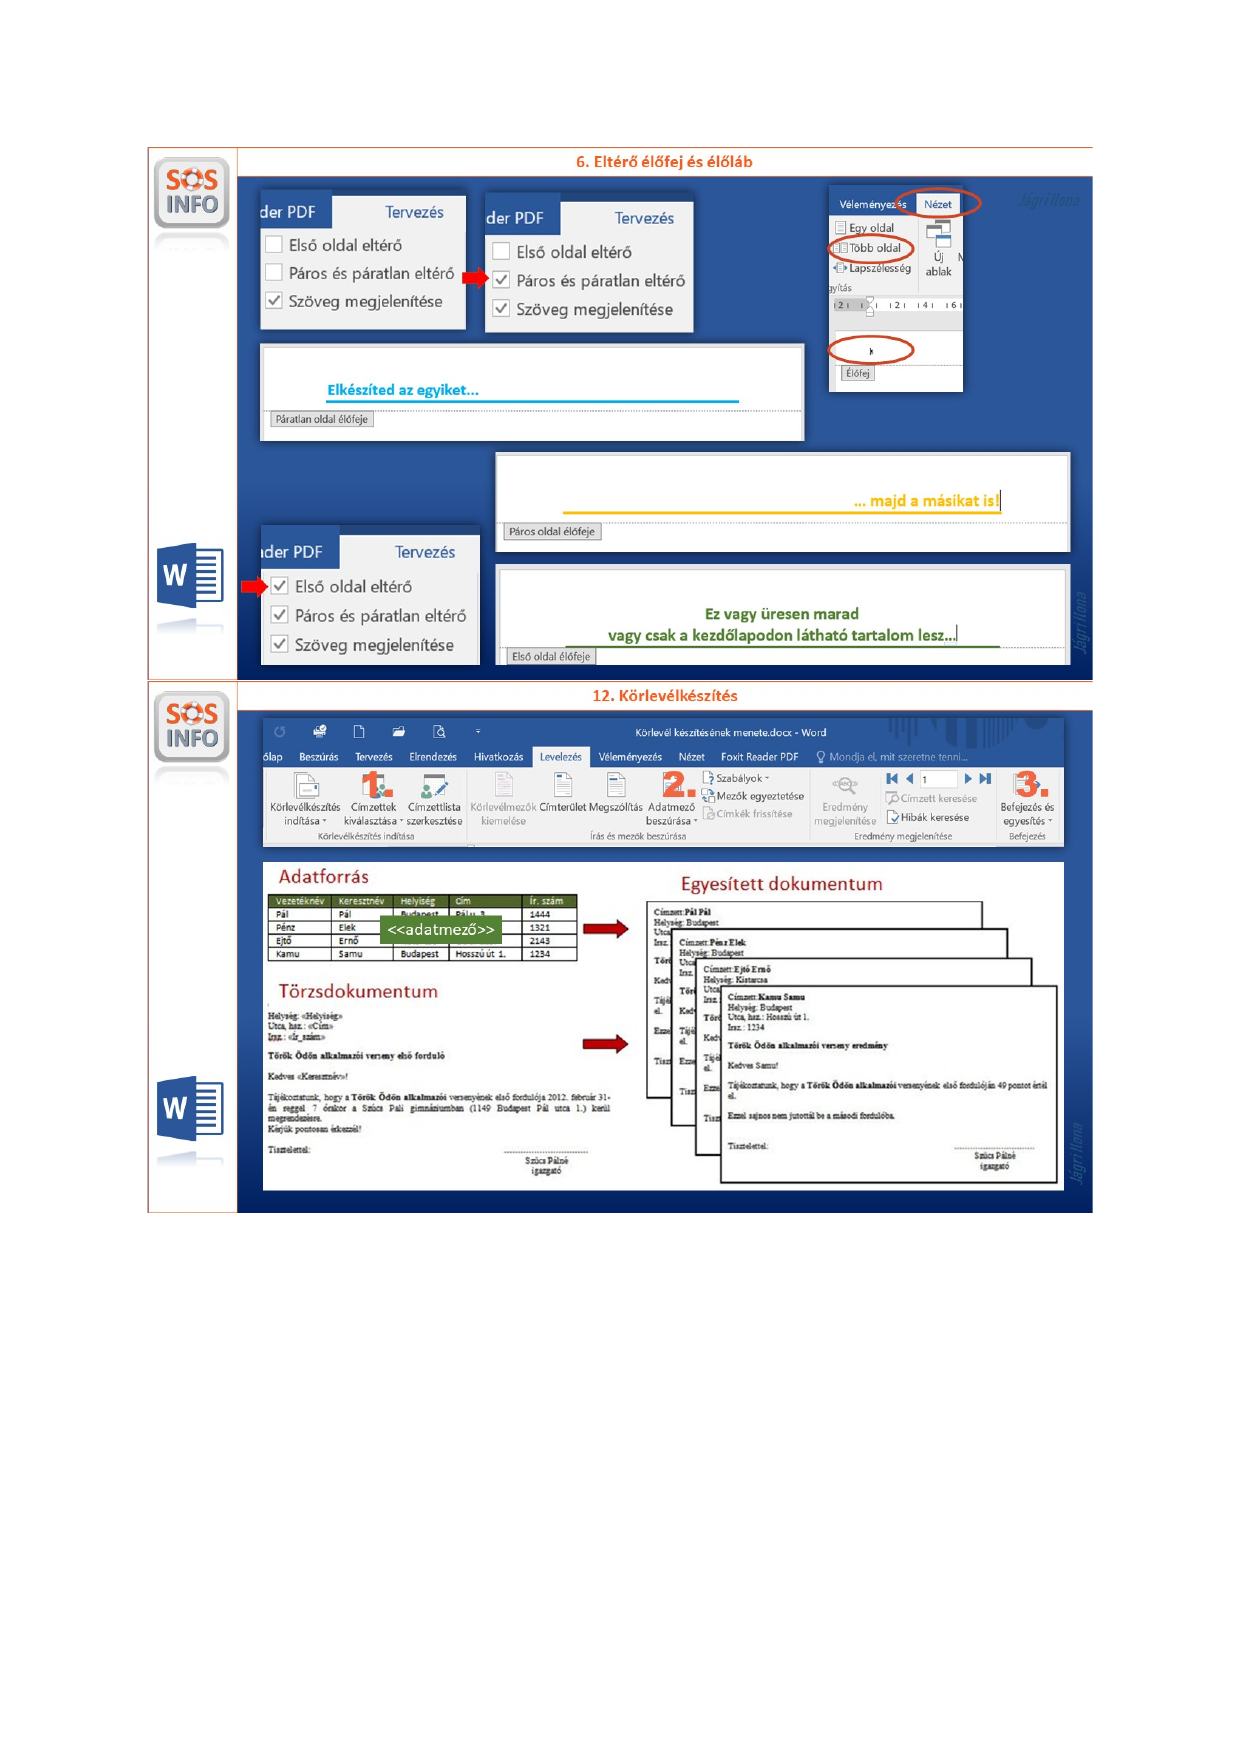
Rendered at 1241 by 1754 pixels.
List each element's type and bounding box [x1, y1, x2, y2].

picture [147, 147, 1093, 680]
picture [147, 681, 1093, 1213]
